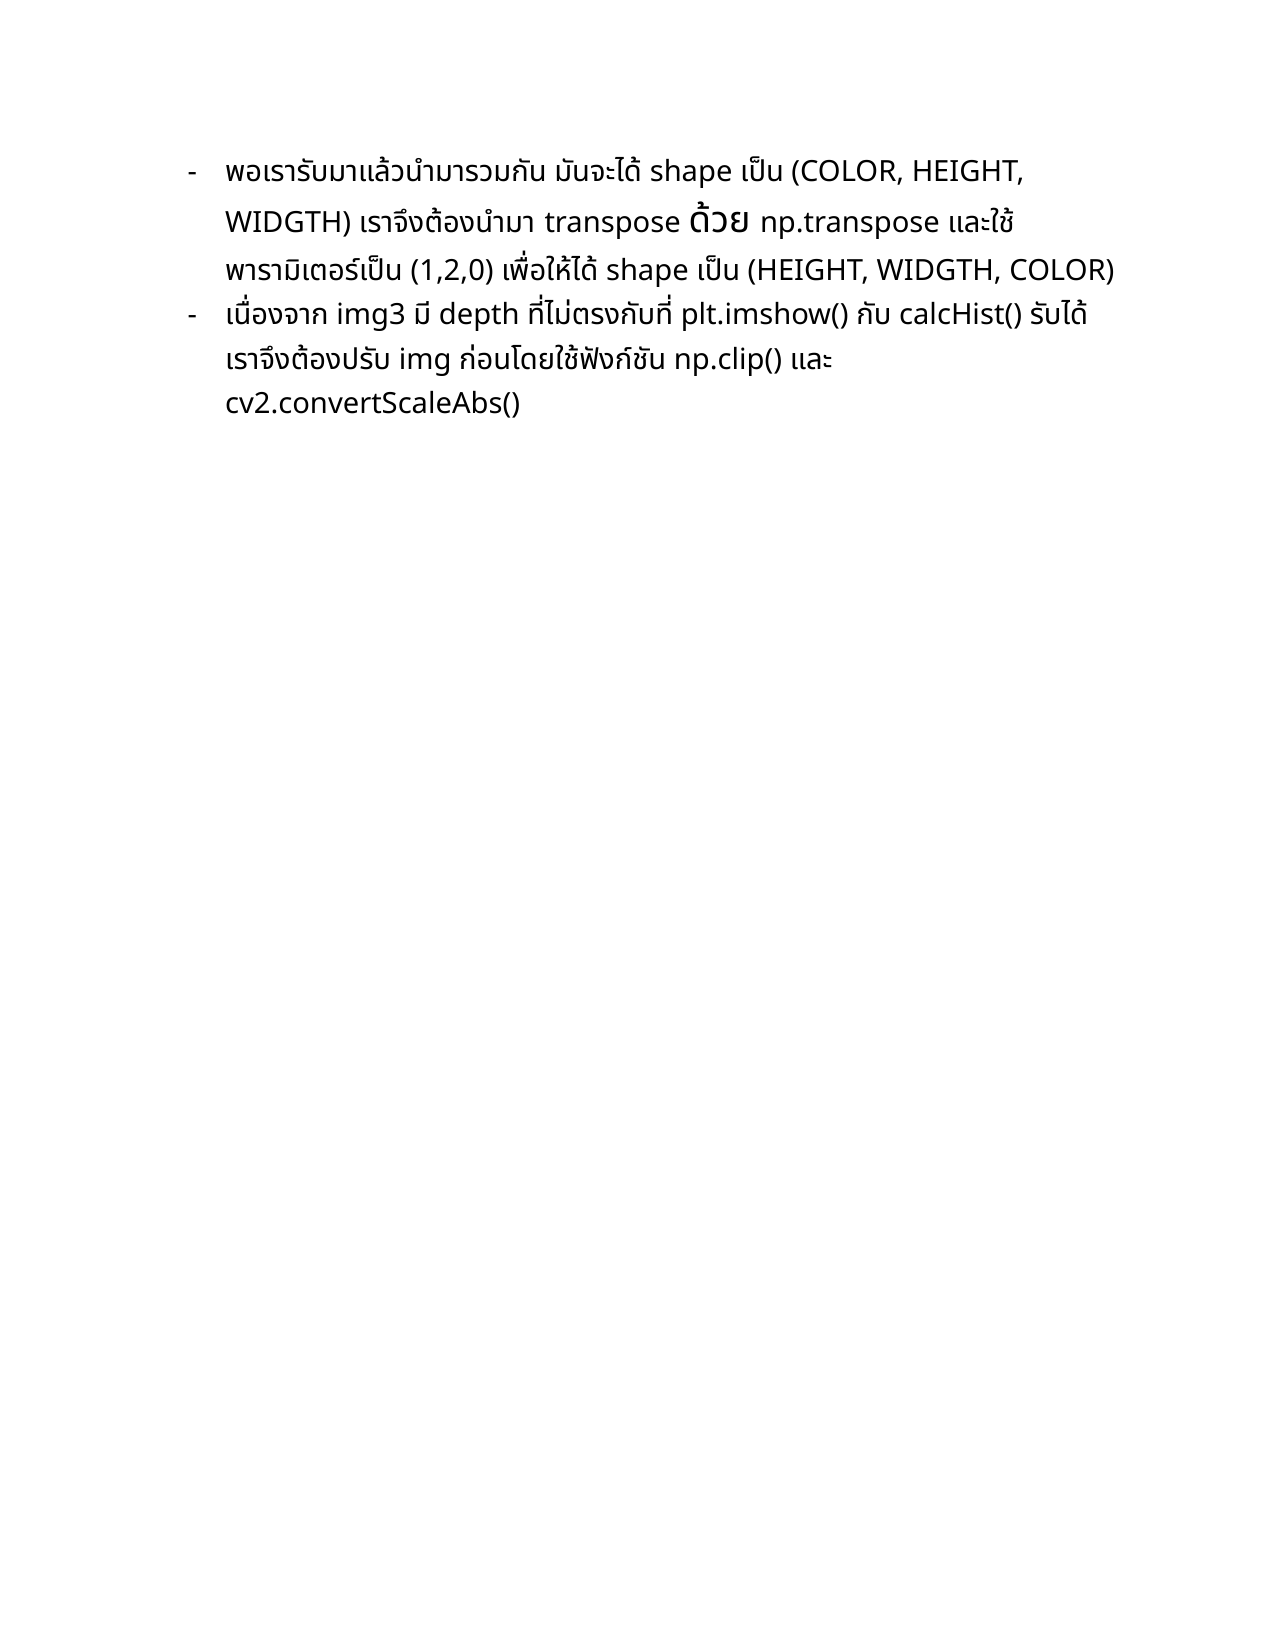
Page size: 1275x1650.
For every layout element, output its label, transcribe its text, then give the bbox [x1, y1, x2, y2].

list เนื่องจาก img3 มี depth ที่ไม่ตรงกับที่ plt.imshow() กับ calcHist() รับได้ เราจึงต้องปรับ img ก่อนโดยใช้ฟังก์ชัน np.clip() และ cv2.convertScaleAbs() [187, 294, 1125, 422]
list พอเรารับมาแล้วนำมารวมกัน มันจะได้ shape เป็น ​(COLOR, HEIGHT, WIDGTH) เราจึงต้องนำมา transpose ด้วย np.transpose และใช้พารามิเตอร์เป็น (1,2,0) เพื่อให้ได้ shape เป็น (HEIGHT, WIDGTH, COLOR) [187, 150, 1125, 294]
